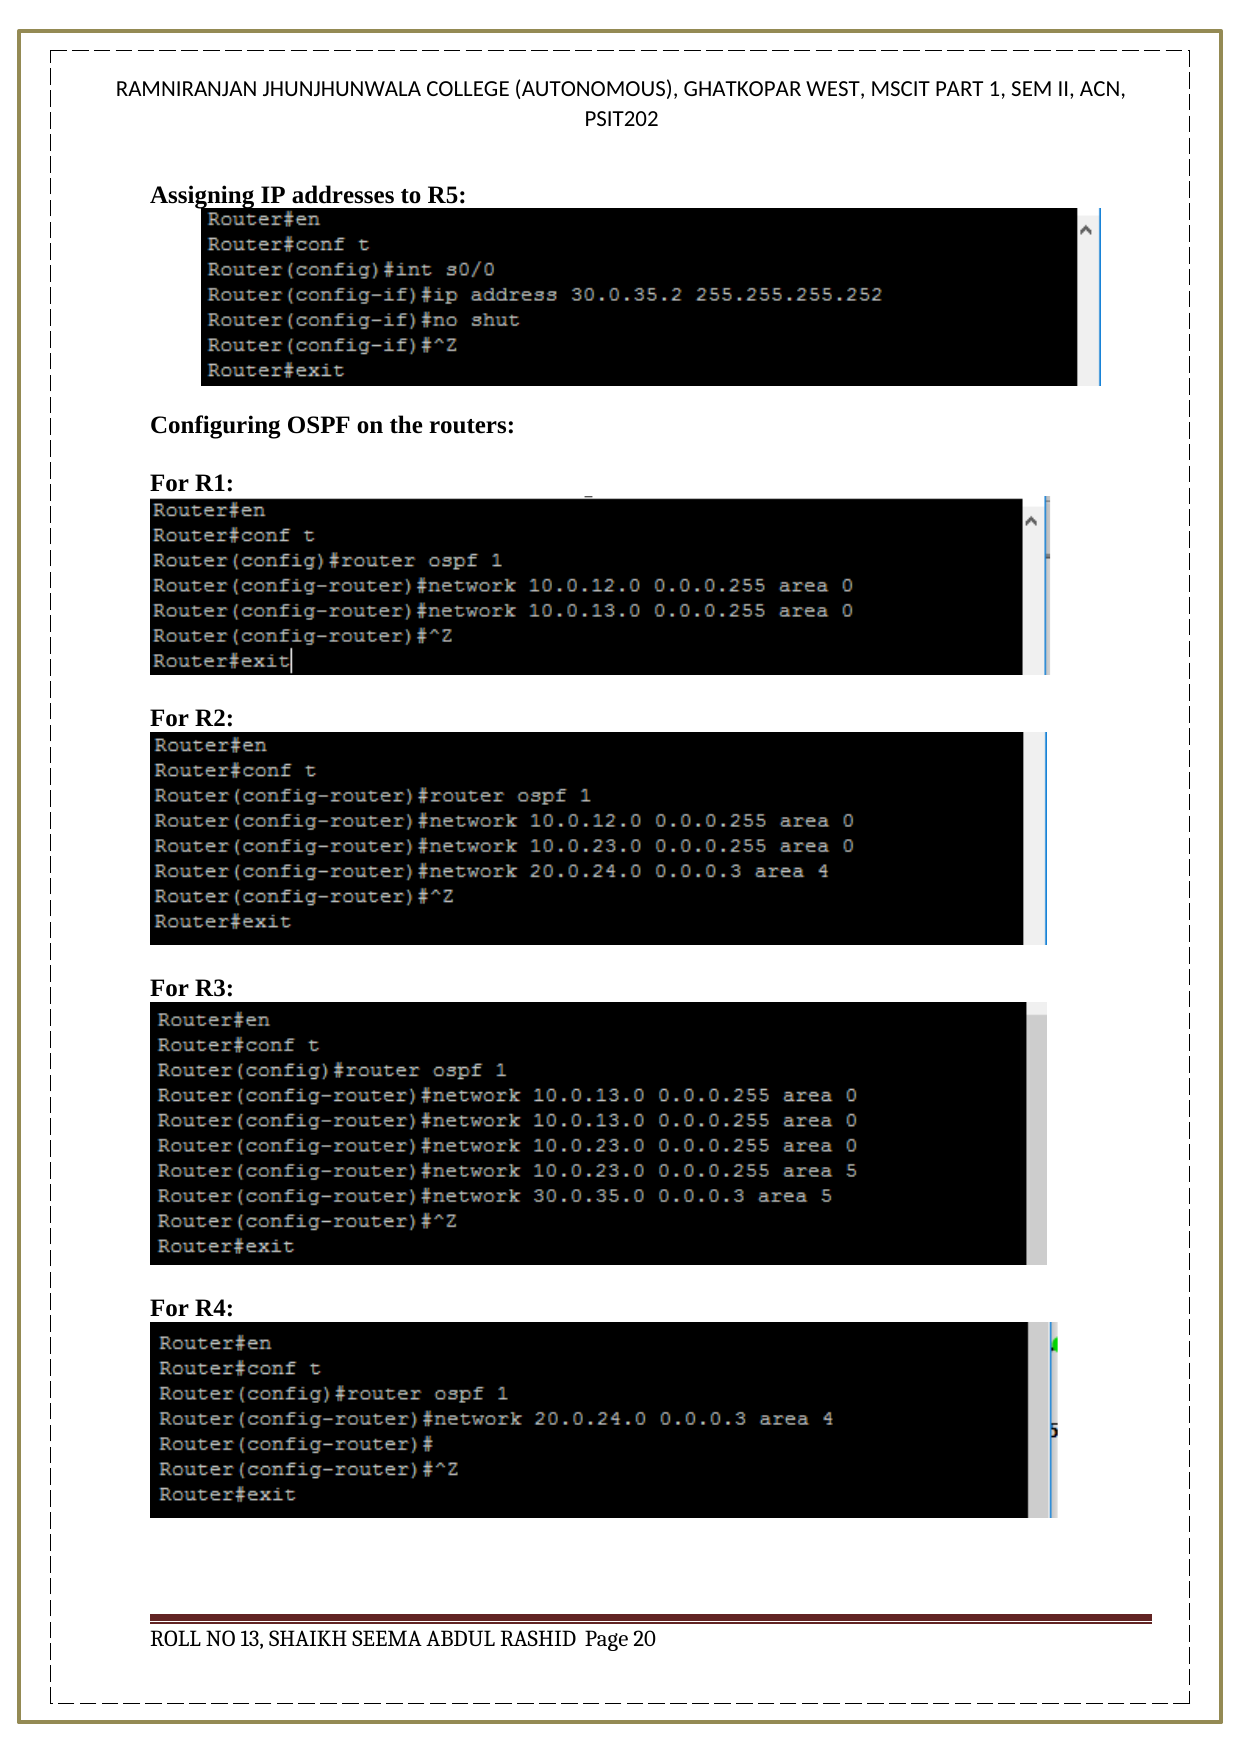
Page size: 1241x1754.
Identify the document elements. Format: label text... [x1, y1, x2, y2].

text Configuring OSPF on the routers: [150, 410, 1152, 439]
text Assigning IP addresses to R5: [150, 180, 1152, 209]
picture [150, 732, 1047, 945]
picture [150, 1002, 1047, 1265]
picture [201, 208, 1101, 386]
picture [150, 1322, 1058, 1518]
picture [150, 496, 1050, 675]
